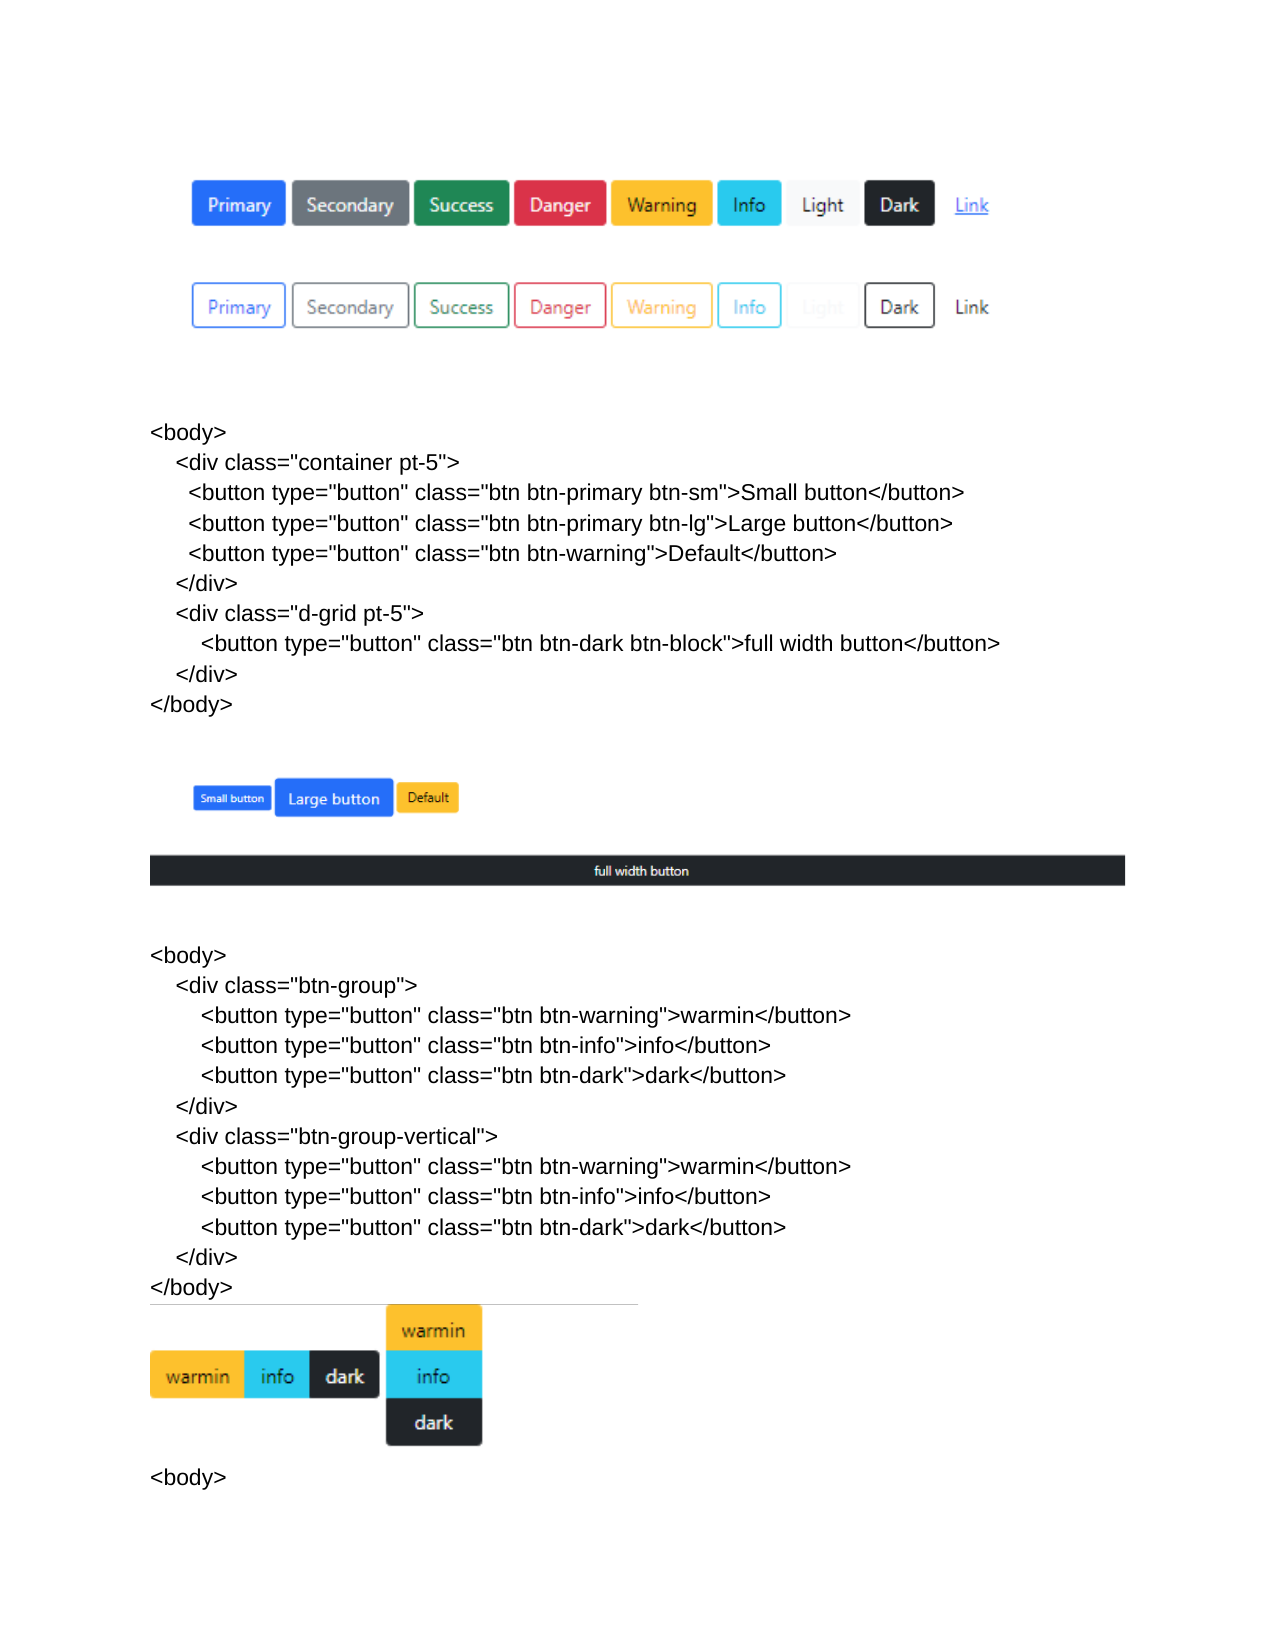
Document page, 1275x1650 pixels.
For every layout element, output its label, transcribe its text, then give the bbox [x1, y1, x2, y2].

text </div> [150, 1244, 1125, 1270]
text <body> [150, 1464, 1125, 1491]
picture [150, 150, 1079, 355]
text <div class="d-grid pt-5"> [150, 600, 1125, 627]
text <button type="button" class="btn btn-primary btn-lg">Large button</button> [150, 509, 1125, 536]
text <button type="button" class="btn btn-warning">Default</button> [150, 540, 1125, 566]
text </div> [150, 661, 1125, 687]
text <button type="button" class="btn btn-dark">dark</button> [150, 1062, 1125, 1089]
text <button type="button" class="btn btn-warning">warmin</button> [150, 1153, 1125, 1179]
text <div class="btn-group"> [150, 972, 1125, 998]
text </body> [150, 1274, 1125, 1300]
text <div class="btn-group-vertical"> [150, 1123, 1125, 1149]
picture [150, 751, 1125, 908]
text <button type="button" class="btn btn-info">info</button> [150, 1032, 1125, 1058]
text <button type="button" class="btn btn-info">info</button> [150, 1183, 1125, 1209]
text <button type="button" class="btn btn-warning">warmin</button> [150, 1002, 1125, 1028]
text <button type="button" class="btn btn-primary btn-sm">Small button</button> [150, 479, 1125, 506]
text <div class="container pt-5"> [150, 449, 1125, 476]
text </div> [150, 570, 1125, 596]
text <body> [150, 419, 1125, 445]
text </body> [150, 691, 1125, 717]
text <button type="button" class="btn btn-dark">dark</button> [150, 1213, 1125, 1240]
text <body> [150, 942, 1125, 968]
text <button type="button" class="btn btn-dark btn-block">full width button</button> [150, 630, 1125, 657]
picture [150, 1304, 639, 1461]
text </div> [150, 1093, 1125, 1119]
